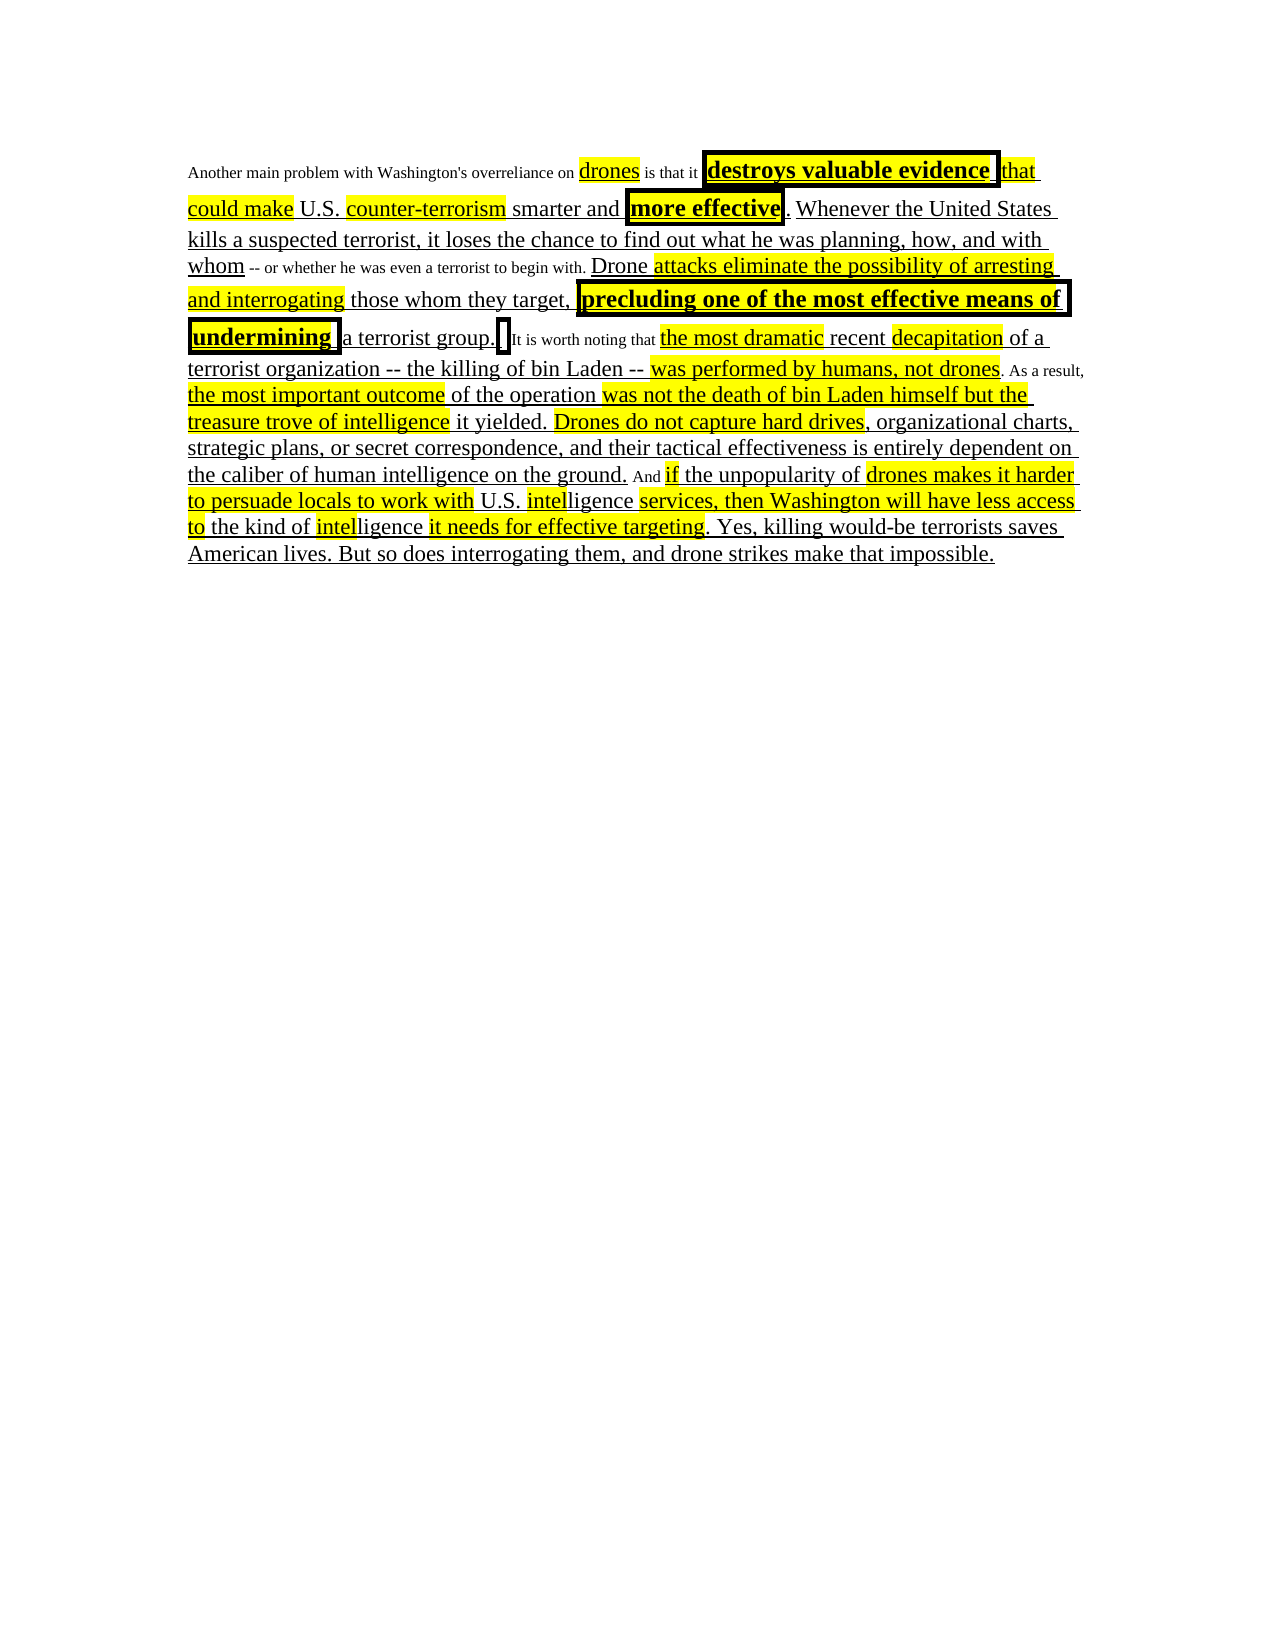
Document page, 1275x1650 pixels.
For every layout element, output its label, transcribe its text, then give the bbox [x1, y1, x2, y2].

text Another main problem with Washington's overreliance on drones is that it destroys valuable evidence that could make U.S. counter-terrorism smarter and more effective. Whenever the United States kills a suspected terrorist, it loses the chance to find out what he was planning, how, and with whom -- or whether he was even a terrorist to begin with. Drone attacks eliminate the possibility of arresting and interrogating those whom they target, precluding one of the most effective means of undermining a terrorist group. It is worth noting that the most dramatic recent decapitation of a terrorist organization -- the killing of bin Laden -- was performed by humans, not drones. As a result, the most important outcome of the operation was not the death of bin Laden himself but the treasure trove of intelligence it yielded. Drones do not capture hard drives, organizational charts, strategic plans, or secret correspondence, and their tactical effectiveness is entirely dependent on the caliber of human intelligence on the ground. And if the unpopularity of drones makes it harder to persuade locals to work with U.S. intelligence services, then Washington will have less access to the kind of intelligence it needs for effective targeting. Yes, killing would-be terrorists saves American lives. But so does interrogating them, and drone strikes make that impossible. [187, 150, 1087, 566]
